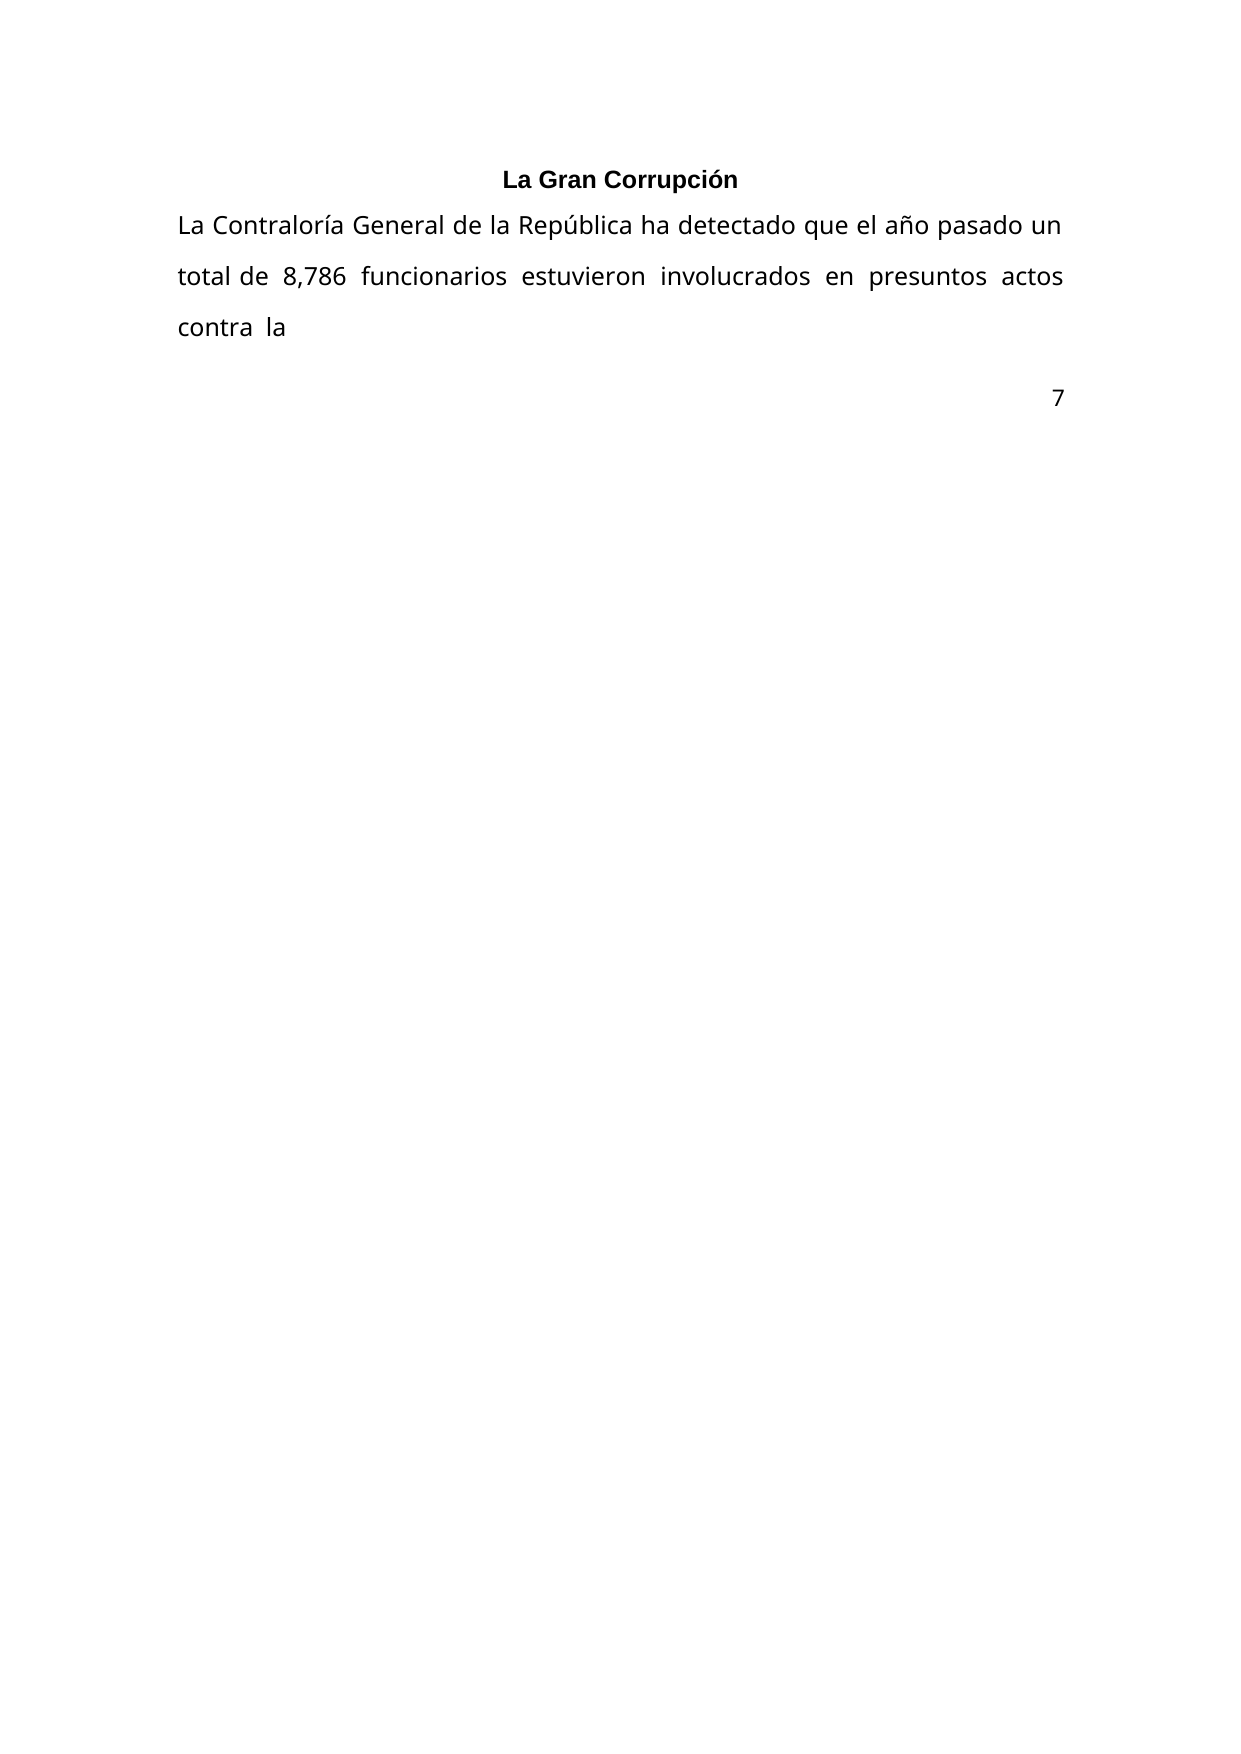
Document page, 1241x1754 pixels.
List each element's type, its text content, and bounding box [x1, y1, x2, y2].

text 7 [167, 382, 1064, 413]
text La Contraloría General de la República ha detectado que el año pasado un total de 8,786 funcionarios estuvieron involucrados en presuntos actos contra la [177, 208, 1064, 344]
subtitle La Gran Corrupción [186, 164, 1054, 193]
